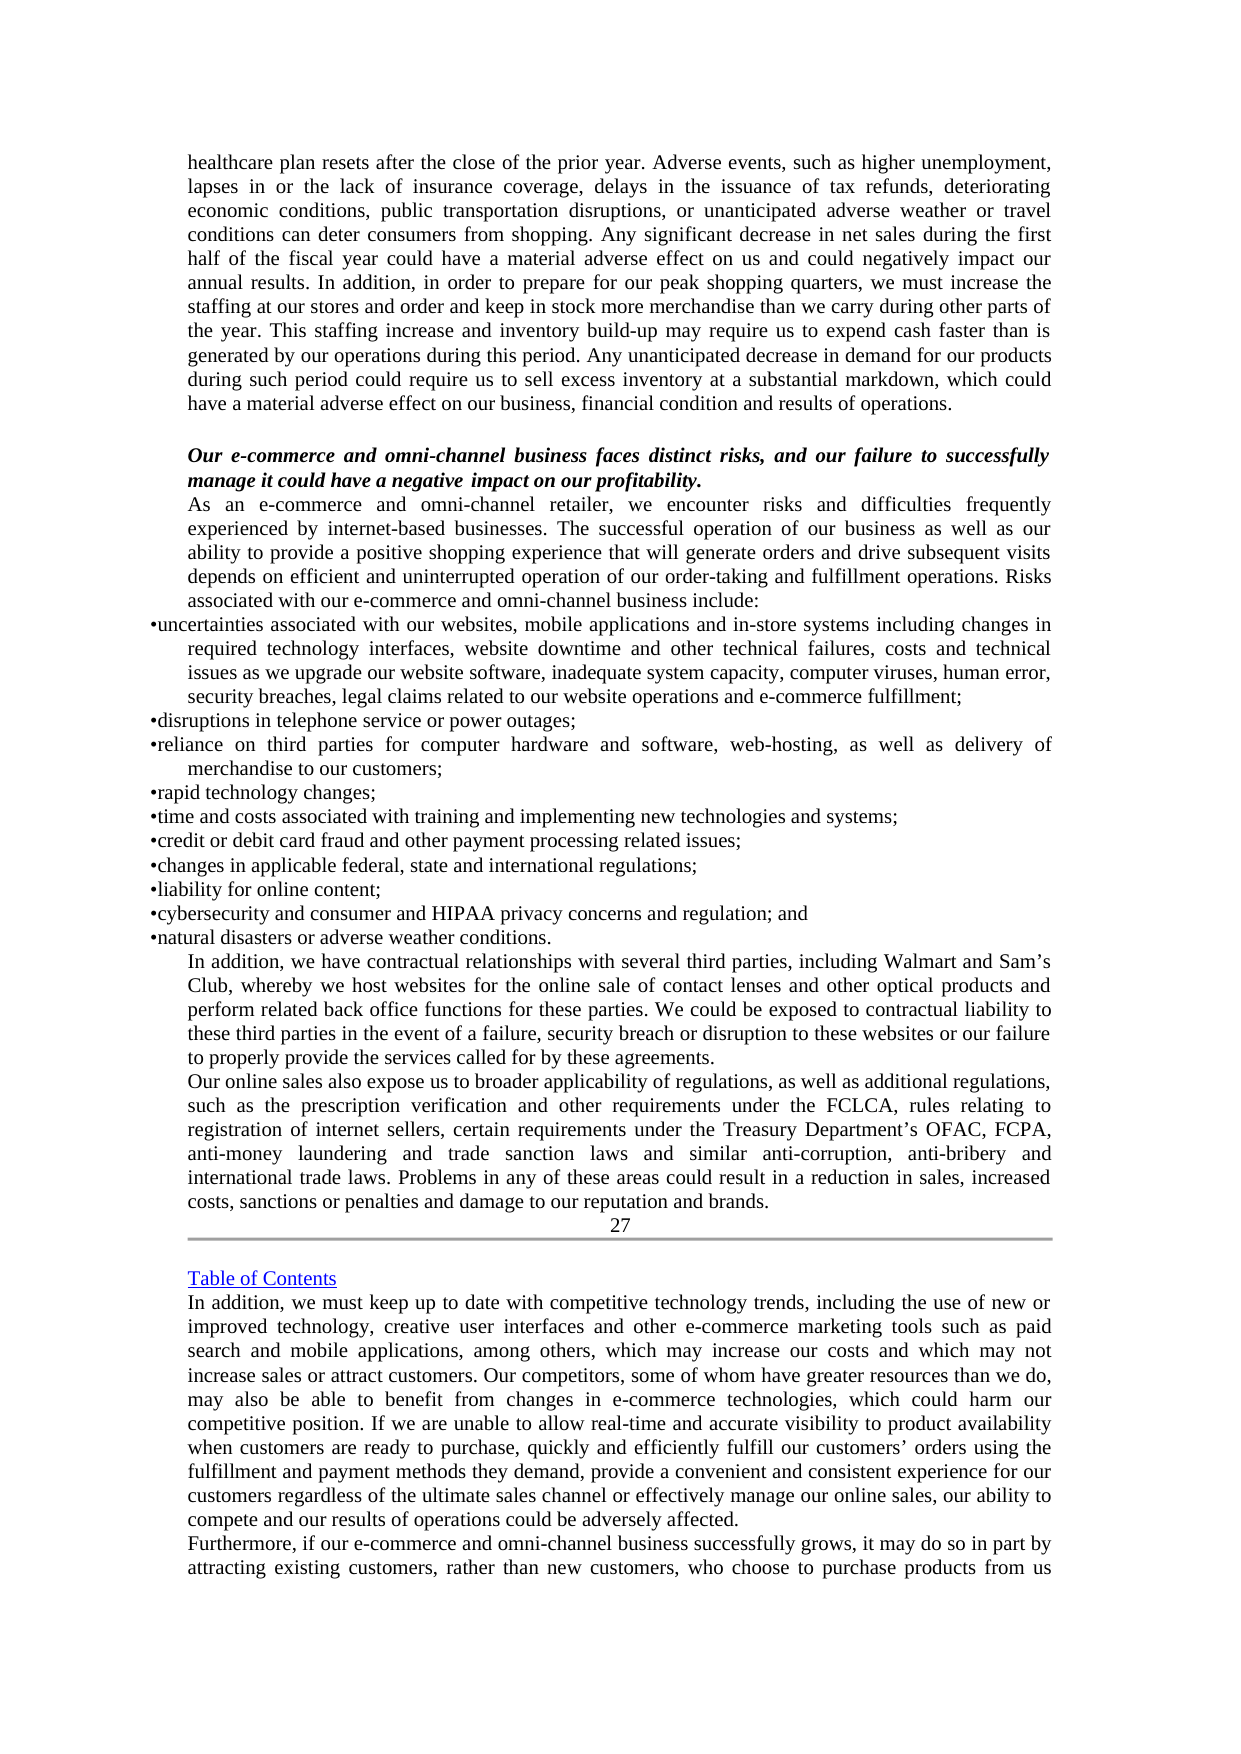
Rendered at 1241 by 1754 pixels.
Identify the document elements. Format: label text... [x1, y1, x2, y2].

text •credit or debit card fraud and other payment processing related issues; [150, 828, 1053, 852]
text •cybersecurity and consumer and HIPAA privacy concerns and regulation; and [150, 901, 1053, 925]
text Our online sales also expose us to broader applicability of regulations, as well as additional regulations, such as the prescription verification and other requirements under the FCLCA, rules relating to registration of internet sellers, certain requirements under the Treasury Department’s OFAC, FCPA, anti-money laundering and trade sanction laws and similar anti-corruption, anti-bribery and international trade laws. Problems in any of these areas could result in a reduction in sales, increased costs, sanctions or penalties and damage to our reputation and brands. [187, 1069, 1053, 1213]
text •reliance on third parties for computer hardware and software, web-hosting, as well as delivery of merchandise to our customers; [150, 732, 1053, 780]
text •rapid technology changes; [150, 780, 1053, 804]
text •changes in applicable federal, state and international regulations; [150, 852, 1053, 877]
text In addition, we must keep up to date with competitive technology trends, including the use of new or improved technology, creative user interfaces and other e-commerce marketing tools such as paid search and mobile applications, among others, which may increase our costs and which may not increase sales or attract customers. Our competitors, some of whom have greater resources than we do, may also be able to benefit from changes in e-commerce technologies, which could harm our competitive position. If we are unable to allow real-time and accurate visibility to product availability when customers are ready to purchase, quickly and efficiently fulfill our customers’ orders using the fulfillment and payment methods they demand, provide a convenient and consistent experience for our customers regardless of the ultimate sales channel or effectively manage our online sales, our ability to compete and our results of operations could be adversely affected. [187, 1290, 1053, 1531]
text Table of Contents [187, 1266, 1053, 1290]
text •liability for online content; [150, 877, 1053, 901]
text •natural disasters or adverse weather conditions. [150, 925, 1053, 949]
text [187, 150, 1053, 415]
text In addition, we have contractual relationships with several third parties, including Walmart and Sam’s Club, whereby we host websites for the online sale of contact lenses and other optical products and perform related back office functions for these parties. We could be exposed to contractual liability to these third parties in the event of a failure, security breach or disruption to these websites or our failure to properly provide the services called for by these agreements. [187, 949, 1053, 1069]
text 27 [187, 1213, 1053, 1237]
text •disruptions in telephone service or power outages; [150, 708, 1053, 732]
text •time and costs associated with training and implementing new technologies and systems; [150, 804, 1053, 828]
text •uncertainties associated with our websites, mobile applications and in-store systems including changes in required technology interfaces, website downtime and other technical failures, costs and technical issues as we upgrade our website software, inadequate system capacity, computer viruses, human error, security breaches, legal claims related to our website operations and e-commerce fulfillment; [150, 612, 1053, 708]
text As an e-commerce and omni-channel retailer, we encounter risks and difficulties frequently experienced by internet-based businesses. The successful operation of our business as well as our ability to provide a positive shopping experience that will generate orders and drive subsequent visits depends on efficient and uninterrupted operation of our order-taking and fulfillment operations. Risks associated with our e-commerce and omni-channel business include: [187, 492, 1053, 612]
text Our e-commerce and omni-channel business faces distinct risks, and our failure to successfully manage it could have a negative impact on our profitability. [187, 443, 1053, 492]
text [187, 1531, 1053, 1579]
